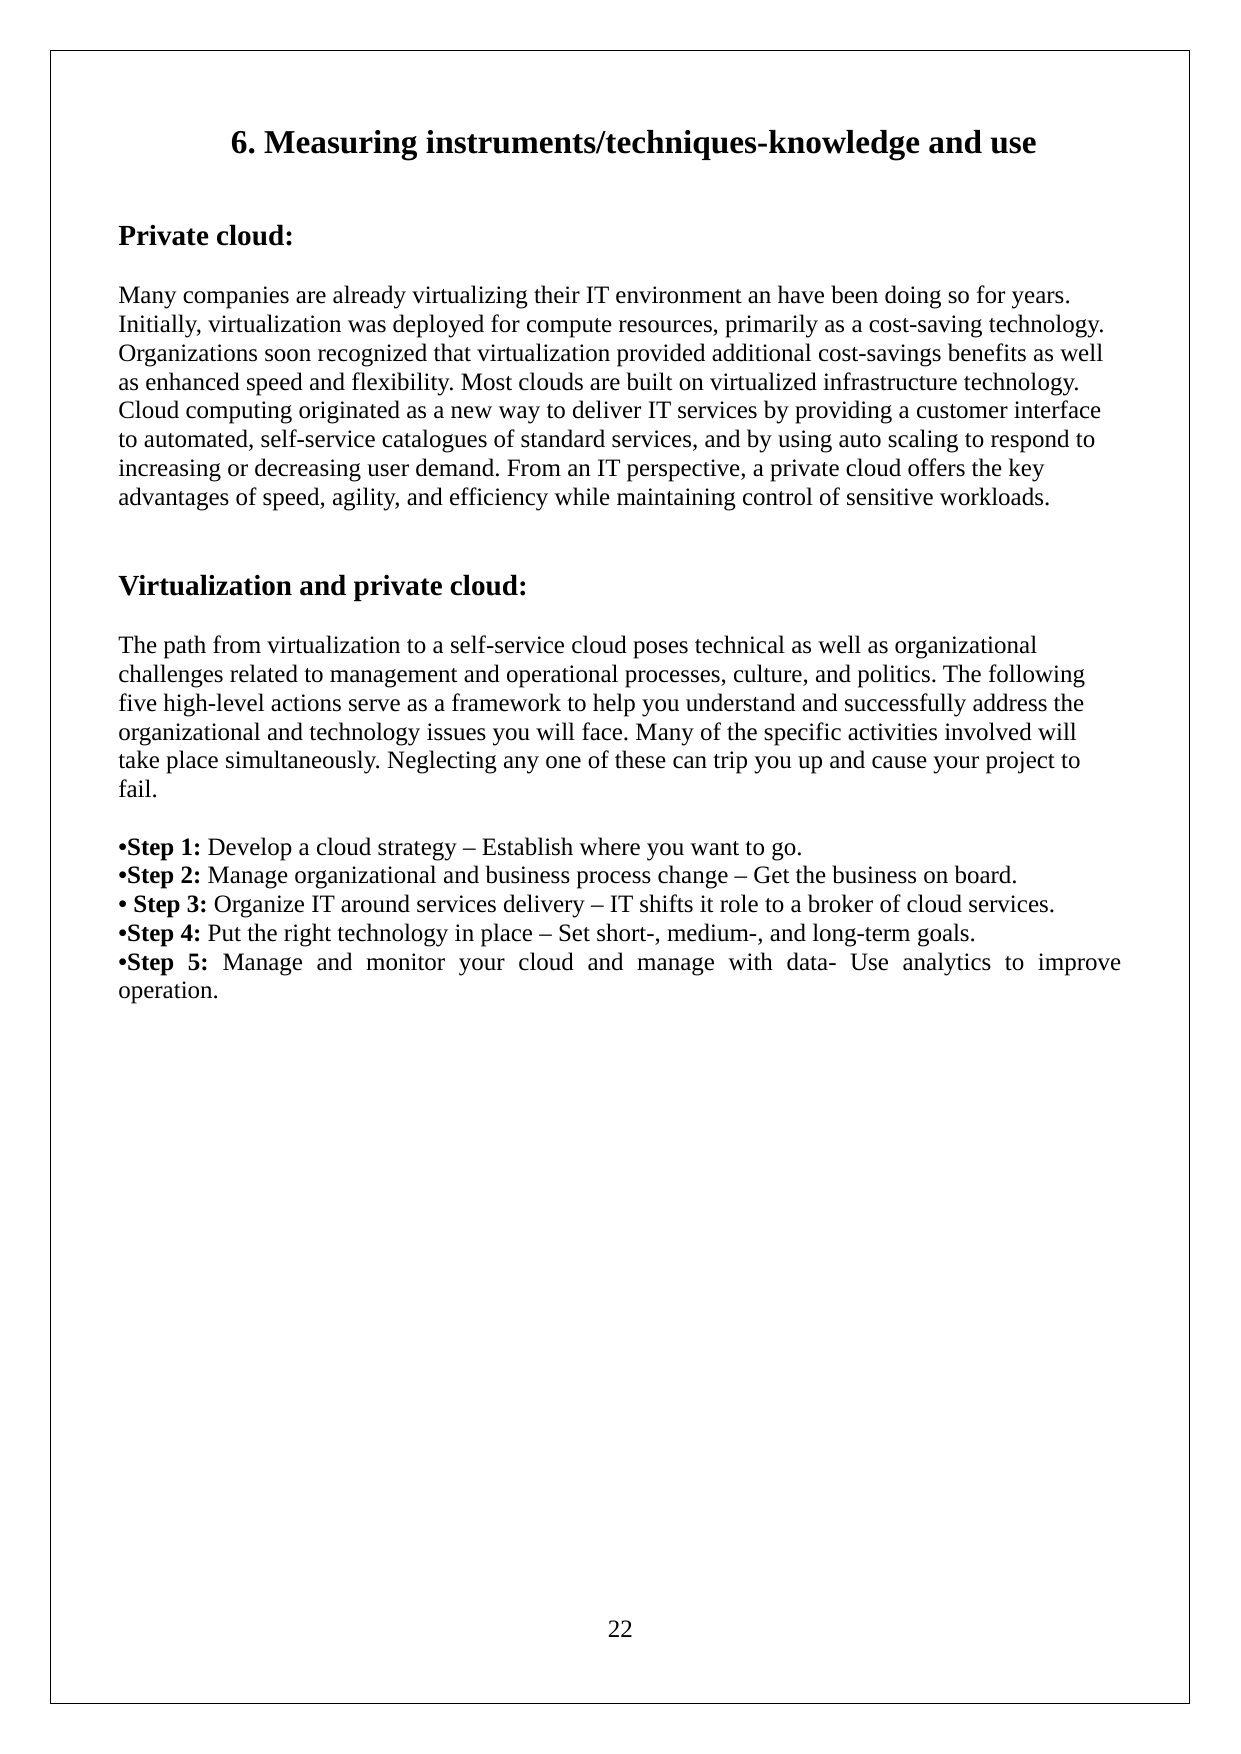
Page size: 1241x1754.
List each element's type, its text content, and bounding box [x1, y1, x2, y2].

text •Step 1: Develop a cloud strategy – Establish where you want to go. [118, 832, 1122, 860]
text Many companies are already virtualizing their IT environment an have been doing so for years. Initially, virtualization was deployed for compute resources, primarily as a cost-saving technology. [118, 281, 1122, 338]
text •Step 2: Manage organizational and business process change – Get the business on board. [118, 860, 1122, 889]
text •Step 5: Manage and monitor your cloud and manage with data- Use analytics to improve operation. [118, 947, 1122, 1004]
text Virtualization and private cloud: [118, 568, 1122, 602]
text • Step 3: Organize IT around services delivery – IT shifts it role to a broker of cloud services. [118, 889, 1122, 918]
list 6. Measuring instruments/techniques-knowledge and use [231, 122, 1122, 161]
text The path from virtualization to a self-service cloud poses technical as well as organizational challenges related to management and operational processes, culture, and politics. The following five high-level actions serve as a framework to help you understand and successfully address the organizational and technology issues you will face. Many of the specific activities involved will take place simultaneously. Neglecting any one of these can trip you up and cause your project to fail. [118, 630, 1122, 803]
text •Step 4: Put the right technology in place – Set short-, medium-, and long-term goals. [118, 918, 1122, 947]
text Private cloud: [118, 218, 1122, 252]
text Organizations soon recognized that virtualization provided additional cost-savings benefits as well as enhanced speed and flexibility. Most clouds are built on virtualized infrastructure technology. Cloud computing originated as a new way to deliver IT services by providing a customer interface to automated, self-service catalogues of standard services, and by using auto scaling to respond to increasing or decreasing user demand. From an IT perspective, a private cloud offers the key advantages of speed, agility, and efficiency while maintaining control of sensitive workloads. [118, 338, 1122, 511]
